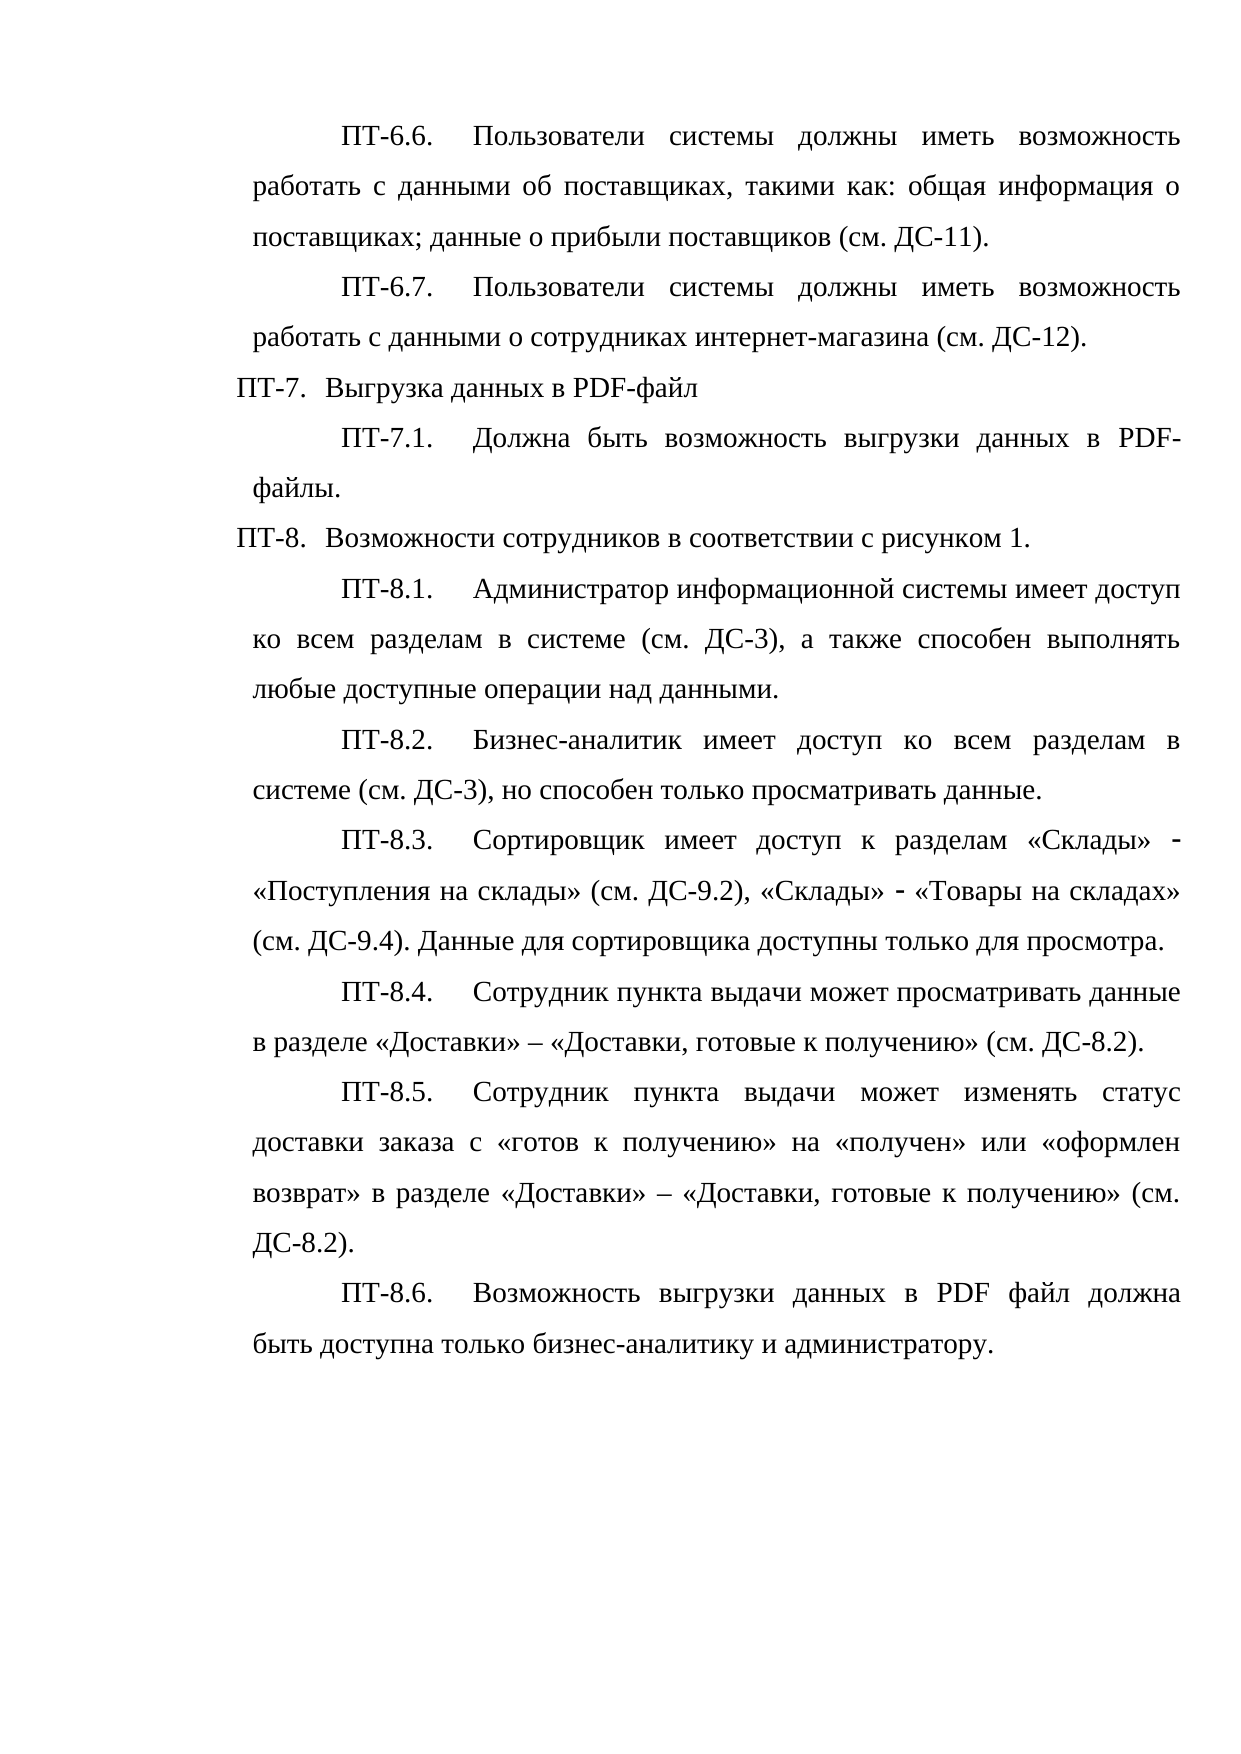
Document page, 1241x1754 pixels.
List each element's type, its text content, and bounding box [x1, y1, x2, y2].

list Пользователи системы должны иметь возможность работать с данными об поставщиках, такими как: общая информация о поставщиках; данные о прибыли поставщиков (см. ДС-11). [252, 118, 1181, 252]
list Возможности сотрудников в соответствии с рисунком 1. [236, 521, 1181, 554]
list Сотрудник пункта выдачи может просматривать данные в разделе «Доставки» – «Доставки, готовые к получению» (см. ДС-8.2). [252, 974, 1181, 1057]
list Бизнес-аналитик имеет доступ ко всем разделам в системе (см. ДС-3), но способен только просматривать данные. [252, 722, 1181, 806]
list Возможность выгрузки данных в PDF файл должна быть доступна только бизнес-аналитику и администратору. [252, 1276, 1181, 1359]
list Сотрудник пункта выдачи может изменять статус доставки заказа с «готов к получению» на «получен» или «оформлен возврат» в разделе «Доставки» – «Доставки, готовые к получению» (см. ДС-8.2). [252, 1074, 1181, 1259]
list Сортировщик имеет доступ к разделам «Склады» «Поступления на склады» (см. ДС-9.2), «Склады» «Товары на складах» (см. ДС-9.4). Данные для сортировщика доступны только для просмотра. [252, 822, 1181, 957]
list Выгрузка данных в PDF-файл [236, 370, 1181, 403]
list Пользователи системы должны иметь возможность работать с данными о сотрудниках интернет-магазина (см. ДС-12). [252, 269, 1181, 353]
list Должна быть возможность выгрузки данных в PDF-файлы. [252, 420, 1181, 504]
list Администратор информационной системы имеет доступ ко всем разделам в системе (см. ДС-3), а также способен выполнять любые доступные операции над данными. [252, 571, 1181, 705]
